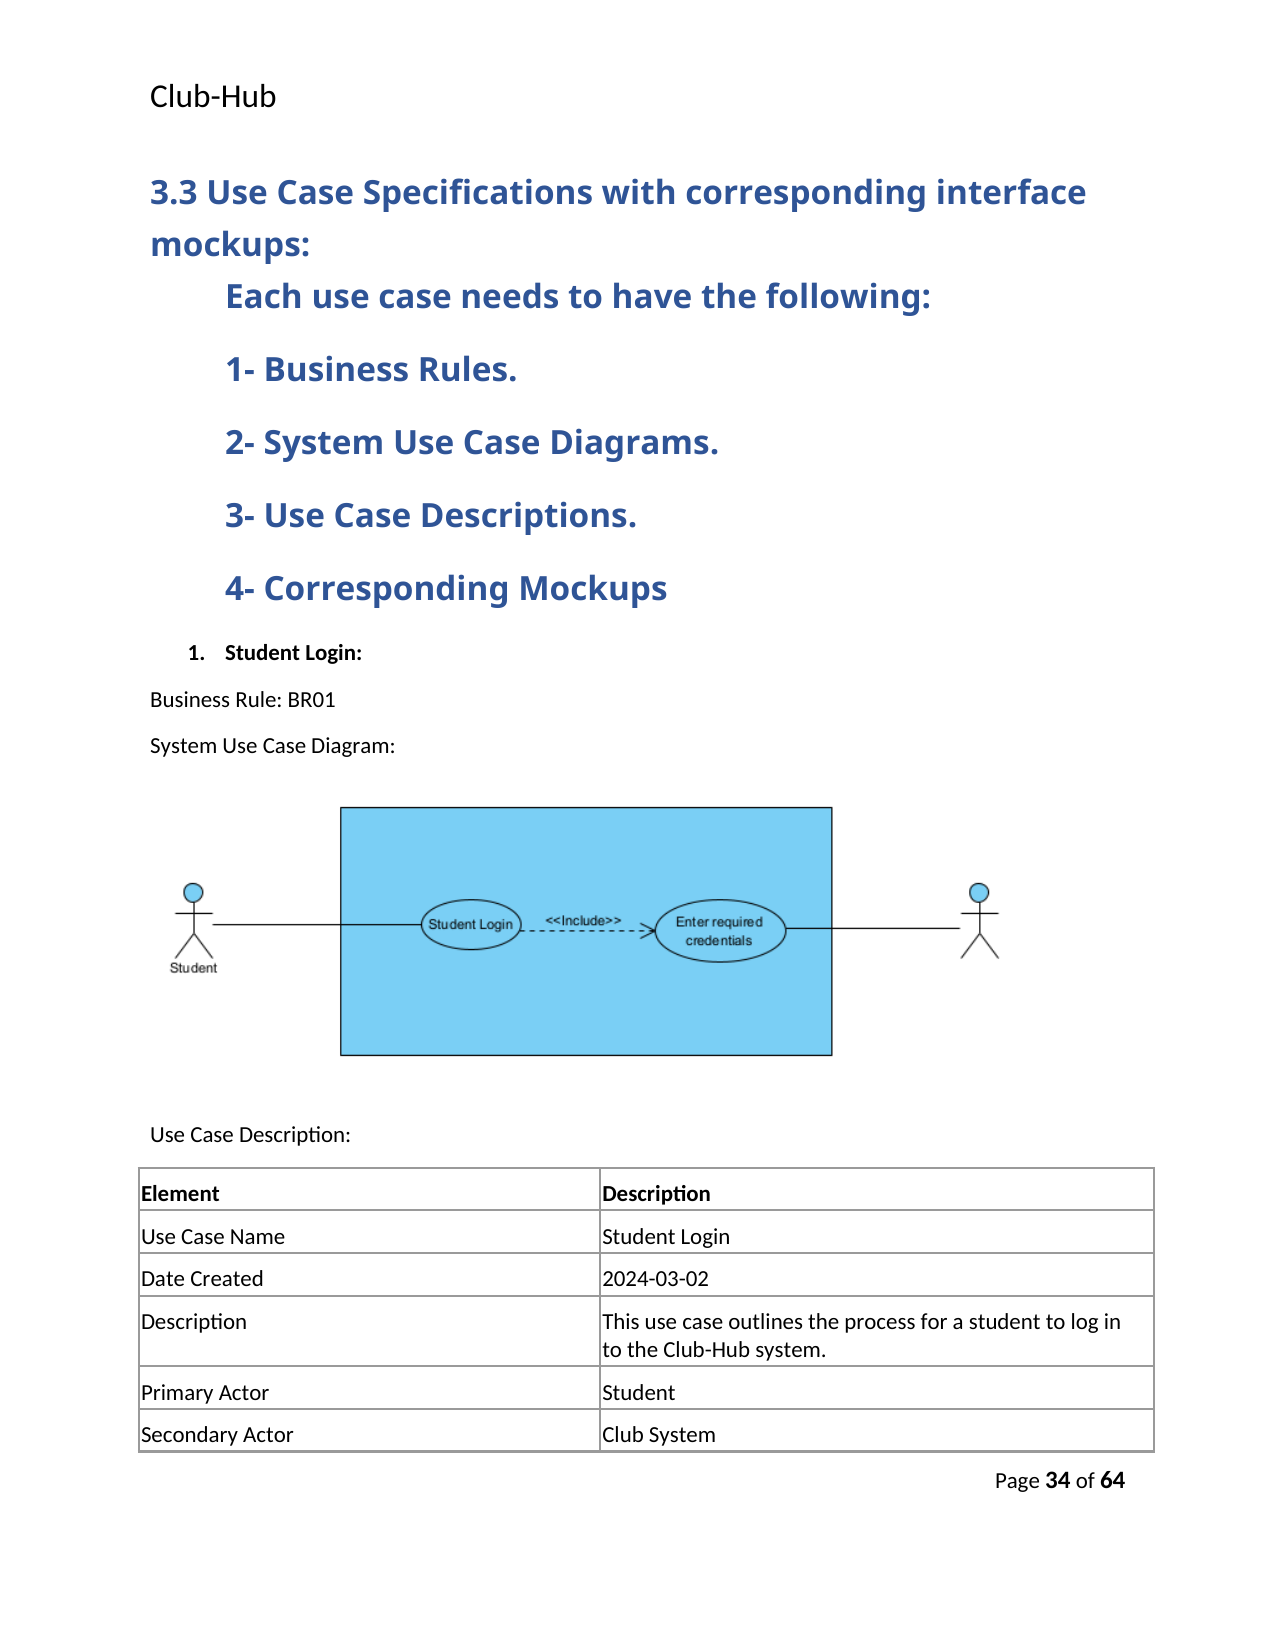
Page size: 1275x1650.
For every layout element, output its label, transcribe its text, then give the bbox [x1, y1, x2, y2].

table_cell Student Login [601, 1211, 1153, 1252]
table_header Description [601, 1169, 1153, 1209]
table_cell Club System [601, 1410, 1153, 1450]
picture [150, 761, 1039, 1101]
table_cell Secondary Actor [140, 1410, 599, 1450]
table_cell 2024-03-02 [601, 1254, 1153, 1294]
subtitle 3.3 Use Case Specifications with corresponding interface mockups: [150, 168, 1125, 266]
table_cell Primary Actor [140, 1367, 599, 1408]
text 4- Corresponding Mockups [150, 565, 1125, 610]
text Business Rule: BR01 [150, 685, 1125, 713]
text 3- Use Case Descriptions. [150, 492, 1125, 537]
text 2- System Use Case Diagrams. [150, 419, 1125, 464]
text 1- Business Rules. [150, 346, 1125, 391]
table_cell Use Case Name [140, 1211, 599, 1252]
text Use Case Description: [150, 1120, 1125, 1148]
text Each use case needs to have the following: [150, 273, 1125, 318]
table_header Element [140, 1169, 599, 1209]
table_cell Date Created [140, 1254, 599, 1294]
table_cell This use case outlines the process for a student to log in to the Club-Hub system. [601, 1297, 1153, 1365]
table_cell Student [601, 1367, 1153, 1408]
list Student Login: [187, 638, 1125, 666]
table_cell Description [140, 1297, 599, 1365]
